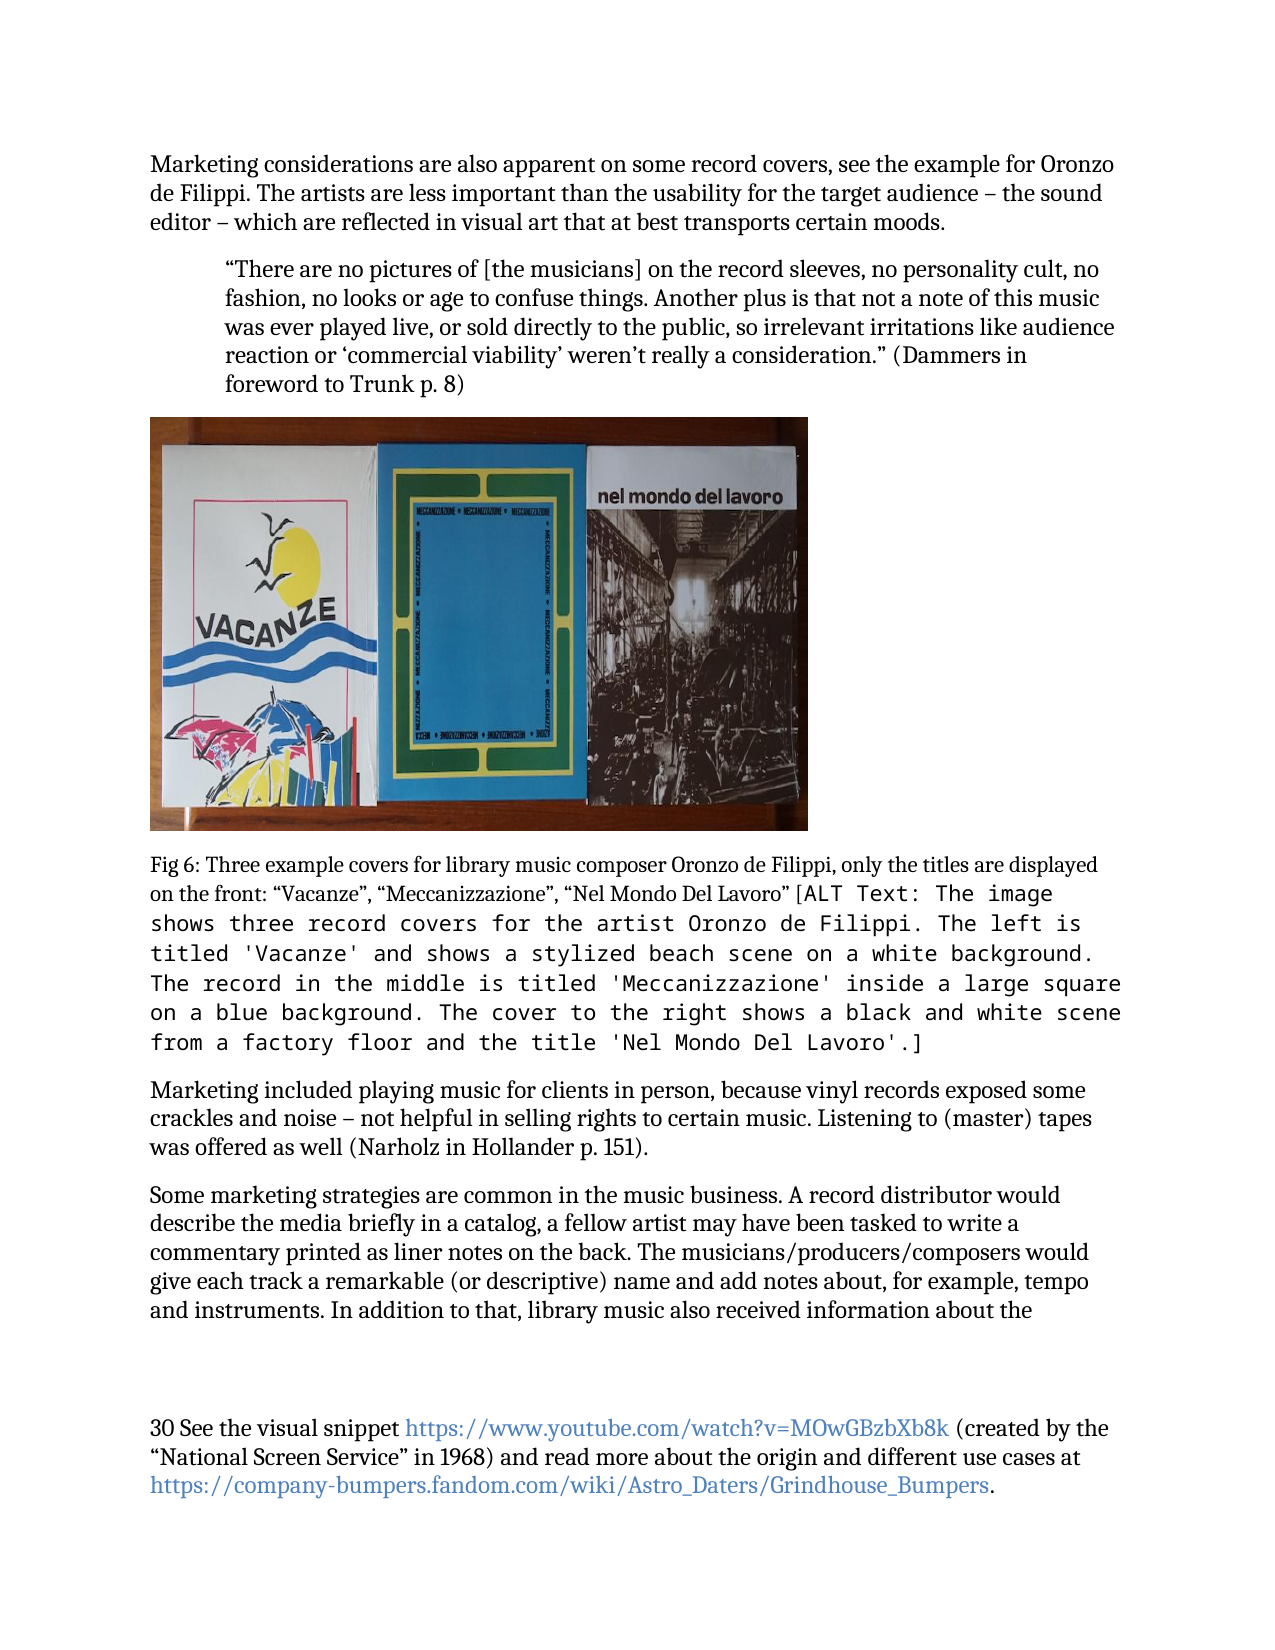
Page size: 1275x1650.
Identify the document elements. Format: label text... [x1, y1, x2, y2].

text “There are no pictures of [the musicians] on the record sleeves, no personality cult, no fashion, no looks or age to confuse things. Another plus is that not a note of this music was ever played live, or sold directly to the public, so irrelevant irritations like audience reaction or ‘commercial viability’ weren’t really a consideration.” (Dammers in foreword to Trunk p. 8) [225, 255, 1125, 399]
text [150, 1181, 1125, 1324]
text Marketing considerations are also apparent on some record covers, see the example for Oronzo de Filippi. The artists are less important than the usability for the target audience – the sound editor – which are reflected in visual art that at best transports certain moods. [150, 150, 1125, 236]
text Marketing included playing music for clients in person, because vinyl records exposed some crackles and noise – not helpful in selling rights to certain music. Listening to (master) tapes was offered as well (Narholz in Hollander p. 151). [150, 1076, 1125, 1162]
picture [150, 417, 808, 831]
text Fig 6: Three example covers for library music composer Oronzo de Filippi, only the titles are displayed on the front: “Vacanze”, “Meccanizzazione”, “Nel Mondo Del Lavoro” [ALT Text: The image shows three record covers for the artist Oronzo de Filippi. The left is titled 'Vacanze' and shows a stylized beach scene on a white background. The record in the middle is titled 'Meccanizzazione' inside a large square on a blue background. The cover to the right shows a black and white scene from a factory floor and the title 'Nel Mondo Del Lavoro'.] [150, 852, 1125, 1057]
